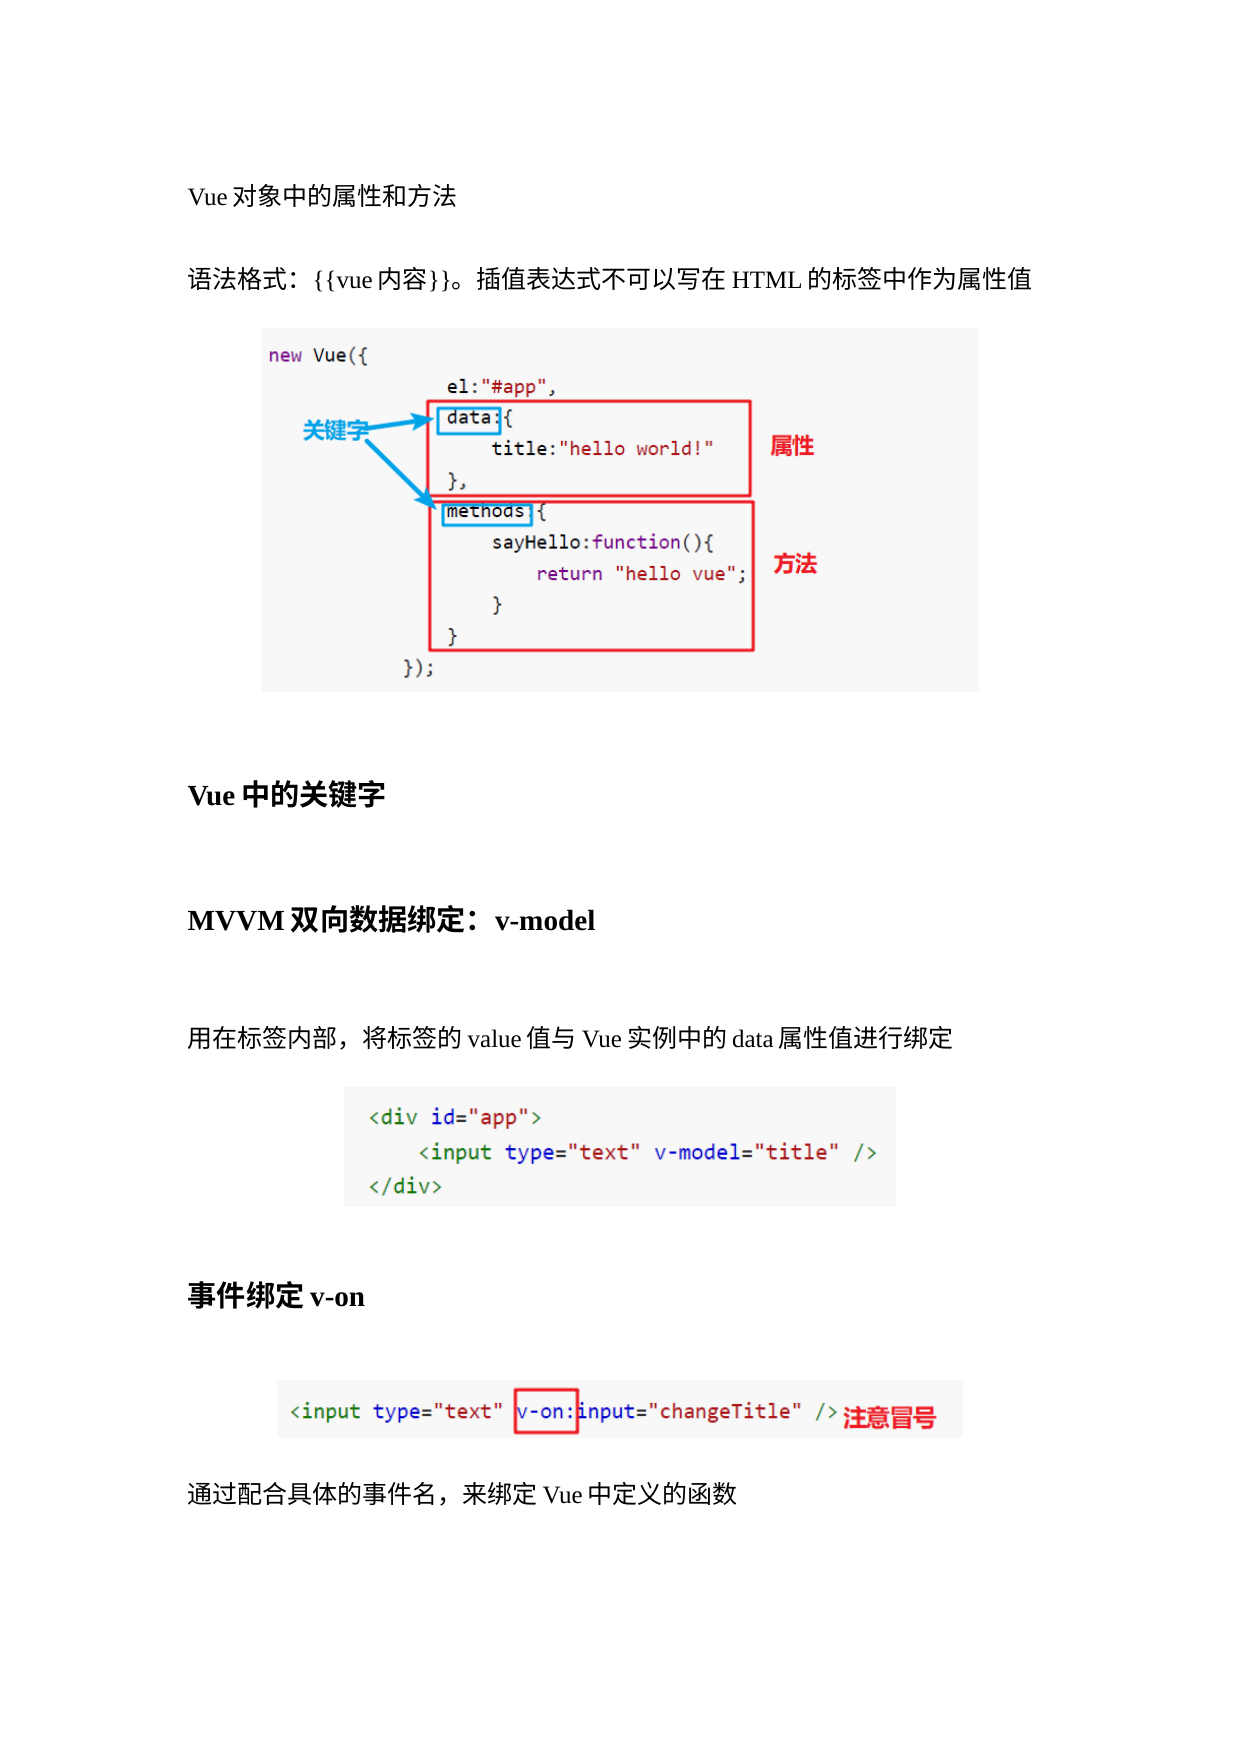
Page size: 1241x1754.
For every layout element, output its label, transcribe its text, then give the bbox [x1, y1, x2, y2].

text 用在标签内部，将标签的value值与Vue实例中的data属性值进行绑定 [187, 1004, 1053, 1069]
text 插值表达式是用在HTML中被绑定元素中的，目的是通过插值表达式来获取Vue对象中的属性和方法 [187, 162, 1053, 227]
text 语法格式：{{vue内容}}。插值表达式不可以写在HTML的标签中作为属性值 [187, 245, 1053, 310]
picture [344, 1087, 897, 1207]
picture [261, 328, 979, 692]
picture [277, 1380, 964, 1438]
subtitle 事件绑定v-on [187, 1261, 1053, 1326]
subtitle MVVM双向数据绑定：v-model [187, 885, 1053, 950]
text 通过配合具体的事件名，来绑定Vue中定义的函数 [187, 1460, 1053, 1525]
subtitle Vue中的关键字 [187, 760, 1053, 825]
